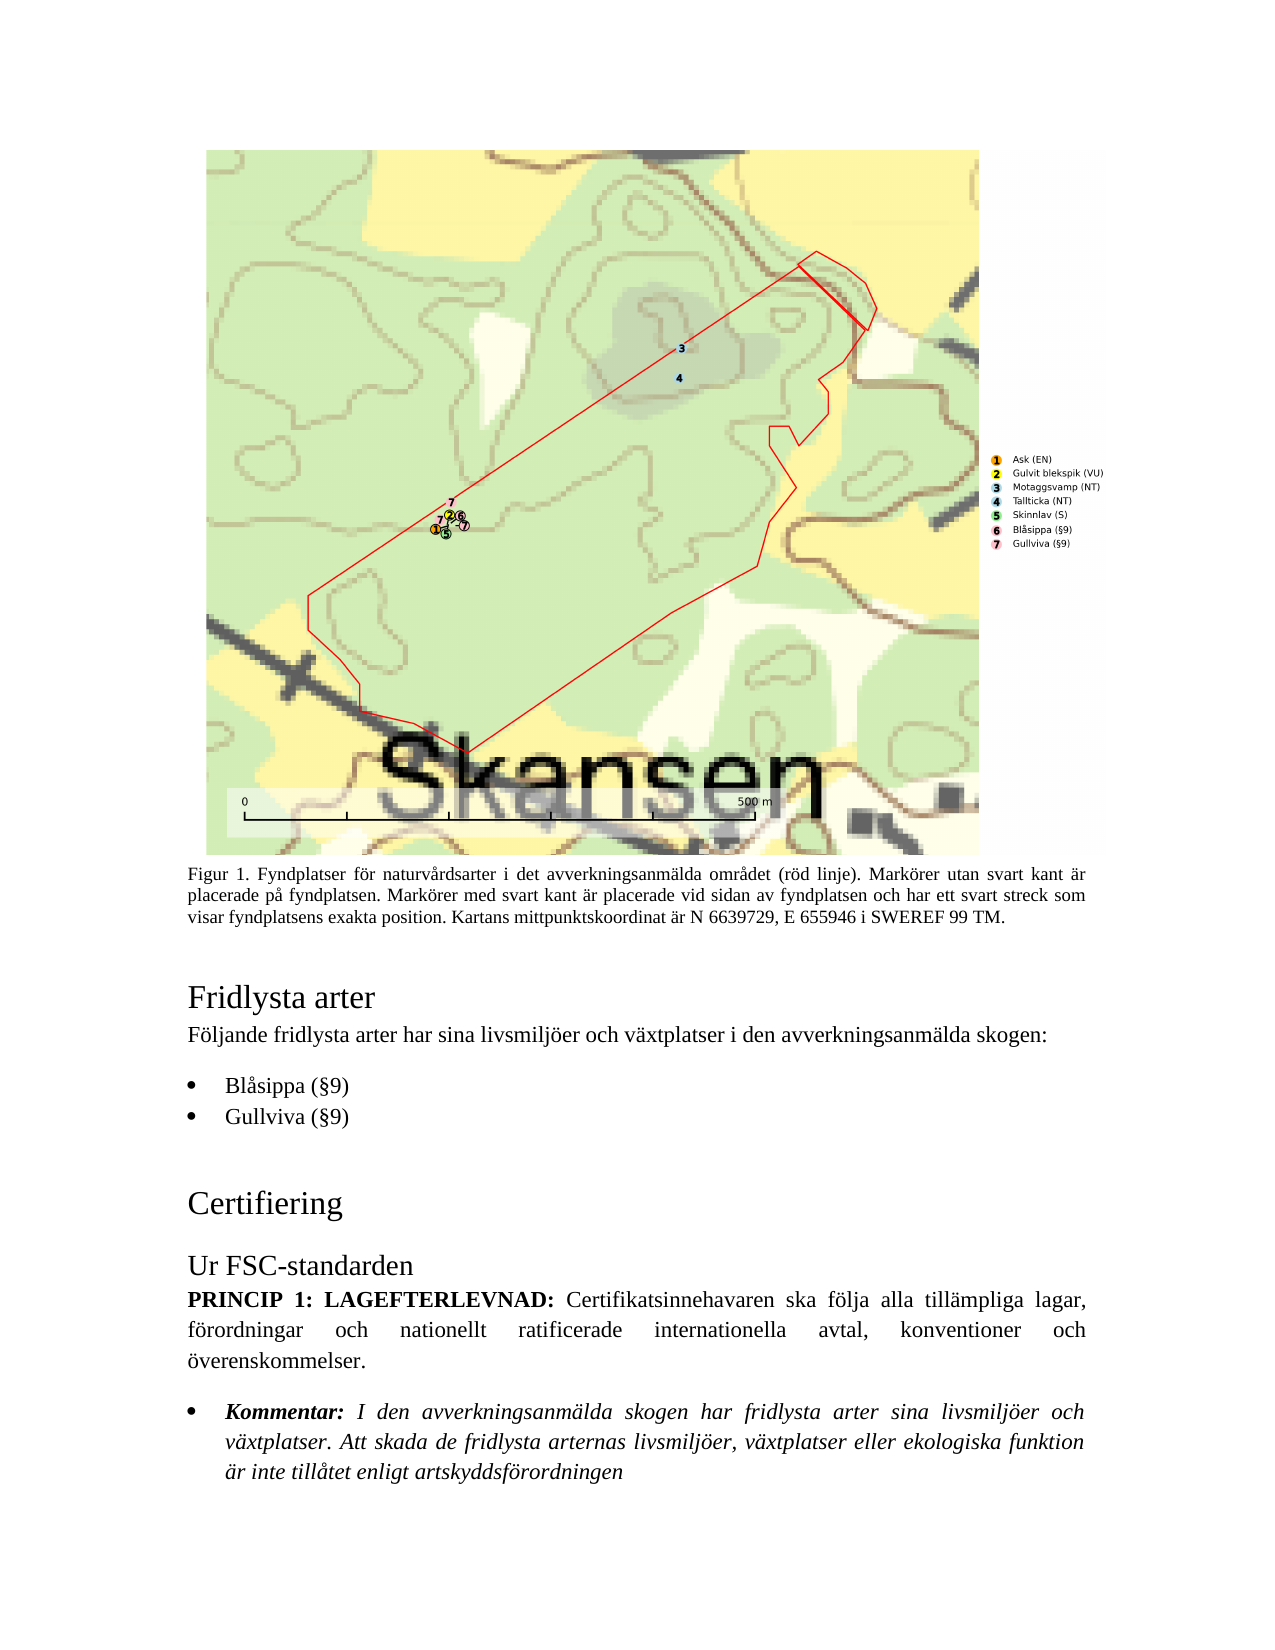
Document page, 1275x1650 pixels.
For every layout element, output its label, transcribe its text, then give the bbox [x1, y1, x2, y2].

subtitle Certifiering [187, 1183, 1087, 1221]
text PRINCIP 1: LAGEFTERLEVNAD: Certifikatsinnehavaren ska följa alla tillämpliga lagar, förordningar och nationellt ratificerade internationella avtal, konventioner och överenskommelser. [187, 1286, 1087, 1373]
picture [206, 150, 1107, 855]
list Gullviva (§9) [187, 1103, 1087, 1129]
subtitle Fridlysta arter [187, 977, 1087, 1016]
text Följande fridlysta arter har sina livsmiljöer och växtplatser i den avverkningsanmälda skogen: [187, 1021, 1087, 1048]
text Figur 1. Fyndplatser för naturvårdsarter i det avverkningsanmälda området (röd linje). Markörer utan svart kant är placerade på fyndplatsen. Markörer med svart kant är placerade vid sidan av fyndplatsen och har ett svart streck som visar fyndplatsens exakta position. Kartans mittpunktskoordinat är N 6639729, E 655946 i SWEREF 99 TM. [187, 863, 1087, 927]
subtitle Ur FSC-standarden [187, 1248, 1087, 1281]
list Blåsippa (§9) [187, 1072, 1087, 1099]
list Kommentar: I den avverkningsanmälda skogen har fridlysta arter sina livsmiljöer och växtplatser. Att skada de fridlysta arternas livsmiljöer, växtplatser eller ekologiska funktion är inte tillåtet enligt artskyddsförordningen [187, 1398, 1087, 1484]
